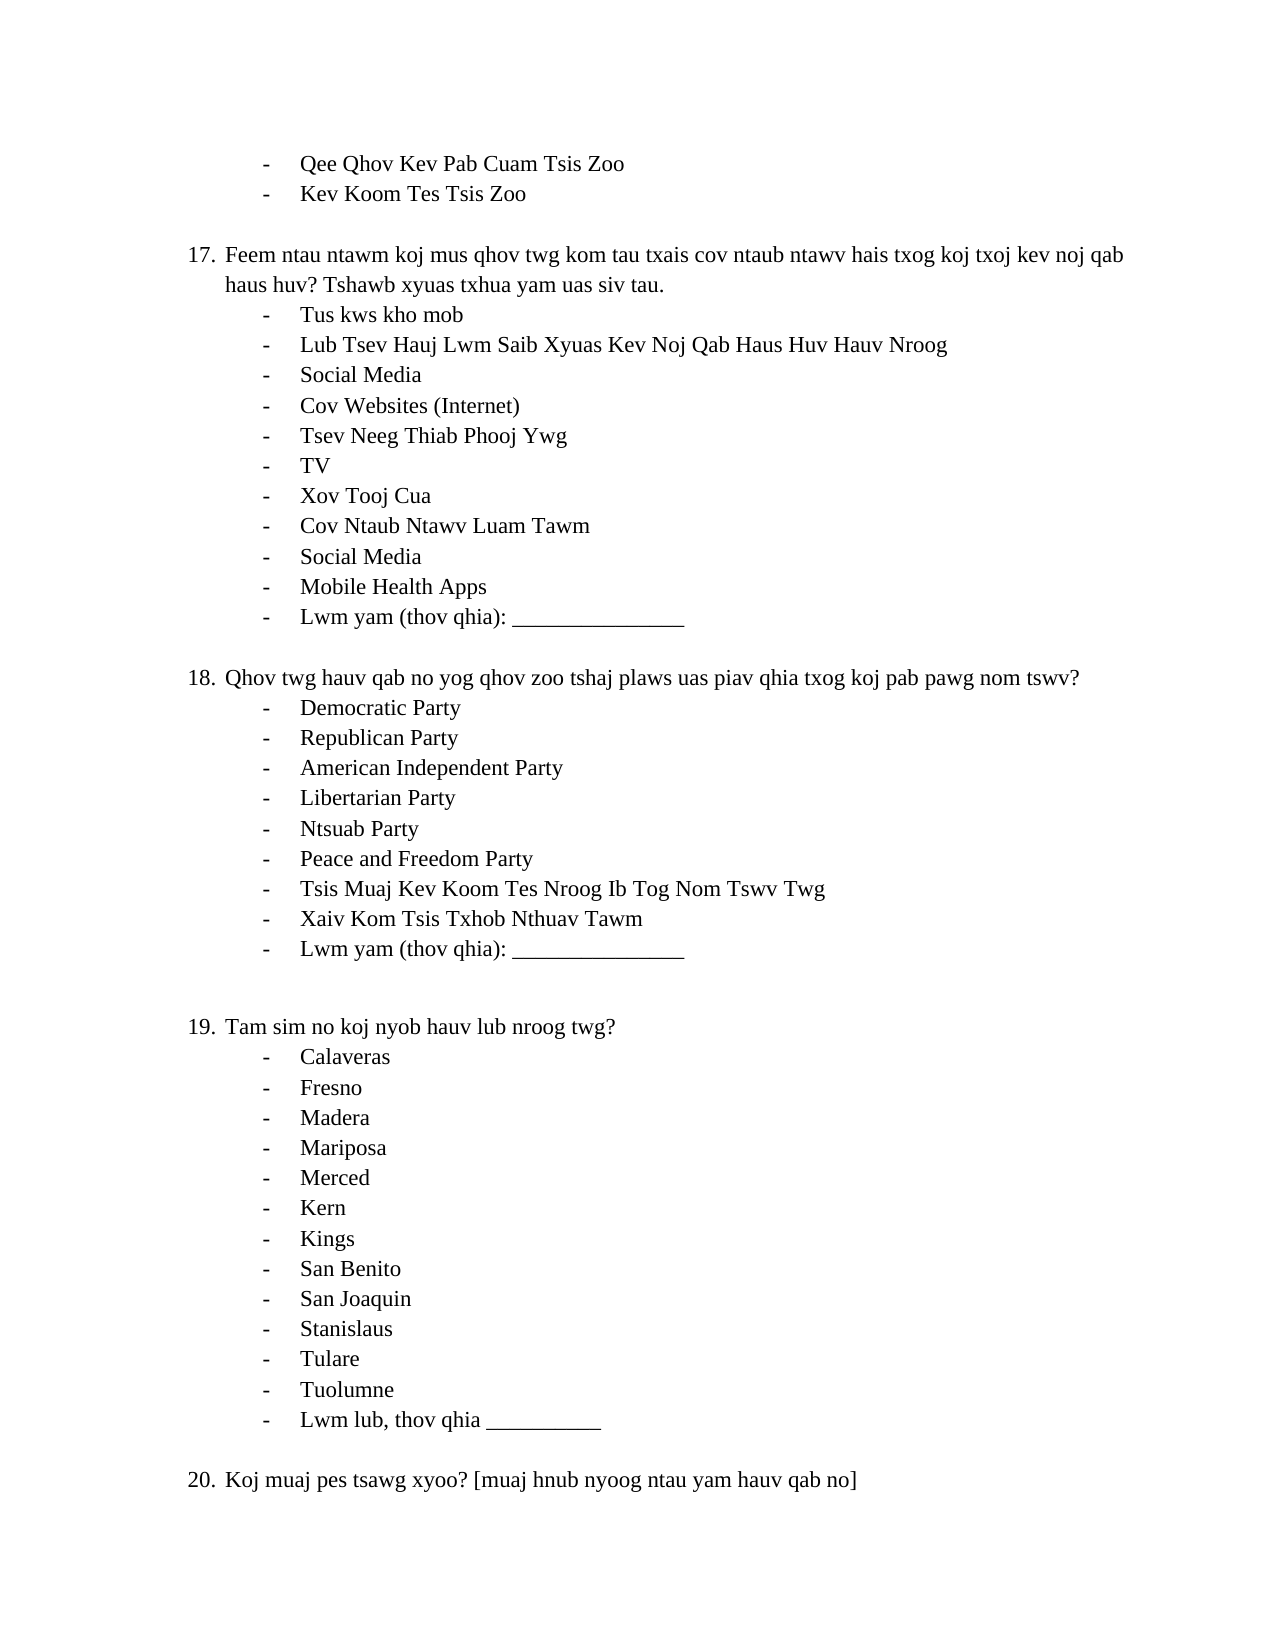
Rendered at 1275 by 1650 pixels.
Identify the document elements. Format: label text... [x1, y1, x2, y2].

list Libertarian Party [262, 784, 1125, 811]
list San Joaquin [262, 1285, 1125, 1311]
list Social Media [262, 361, 1125, 388]
list Kings [262, 1224, 1125, 1251]
list Qee Qhov Kev Pab Cuam Tsis Zoo [262, 150, 1125, 176]
list American Independent Party [262, 754, 1125, 781]
list Lwm yam (thov qhia): _______________ [262, 603, 1125, 629]
list Lwm lub, thov qhia __________ [262, 1406, 1125, 1432]
list San Benito [262, 1255, 1125, 1281]
list Calaveras [262, 1043, 1125, 1070]
list Mobile Health Apps [262, 573, 1125, 599]
list Xaiv Kom Tsis Txhob Nthuav Tawm [262, 905, 1125, 932]
list Stanislaus [262, 1315, 1125, 1342]
list Madera [262, 1104, 1125, 1130]
list Democratic Party [262, 694, 1125, 720]
list Tam sim no koj nyob hauv lub nroog twg? [187, 1013, 1125, 1039]
list Republican Party [262, 724, 1125, 750]
list Merced [262, 1164, 1125, 1191]
list Koj muaj pes tsawg xyoo? [muaj hnub nyoog ntau yam hauv qab no] [187, 1466, 1125, 1493]
list Tulare [262, 1345, 1125, 1372]
list Mariposa [262, 1134, 1125, 1160]
list Lub Tsev Hauj Lwm Saib Xyuas Kev Noj Qab Haus Huv Hauv Nroog [262, 331, 1125, 358]
list Fresno [262, 1073, 1125, 1100]
list Kev Koom Tes Tsis Zoo [262, 180, 1125, 207]
list TV [262, 452, 1125, 478]
list Qhov twg hauv qab no yog qhov zoo tshaj plaws uas piav qhia txog koj pab pawg nom tswv? [187, 663, 1125, 690]
list Cov Ntaub Ntawv Luam Tawm [262, 512, 1125, 539]
list Ntsuab Party [262, 814, 1125, 841]
list Xov Tooj Cua [262, 482, 1125, 509]
list Social Media [262, 543, 1125, 569]
list Tuolumne [262, 1376, 1125, 1402]
list Lwm yam (thov qhia): _______________ [262, 935, 1125, 962]
list Tsev Neeg Thiab Phooj Ywg [262, 422, 1125, 448]
list Peace and Freedom Party [262, 845, 1125, 871]
list Tus kws kho mob [262, 301, 1125, 327]
list Tsis Muaj Kev Koom Tes Nroog Ib Tog Nom Tswv Twg [262, 875, 1125, 901]
list Feem ntau ntawm koj mus qhov twg kom tau txais cov ntaub ntawv hais txog koj txoj kev noj qab haus huv? Tshawb xyuas txhua yam uas siv tau. [187, 241, 1125, 297]
list Kern [262, 1194, 1125, 1221]
list Cov Websites (Internet) [262, 392, 1125, 418]
